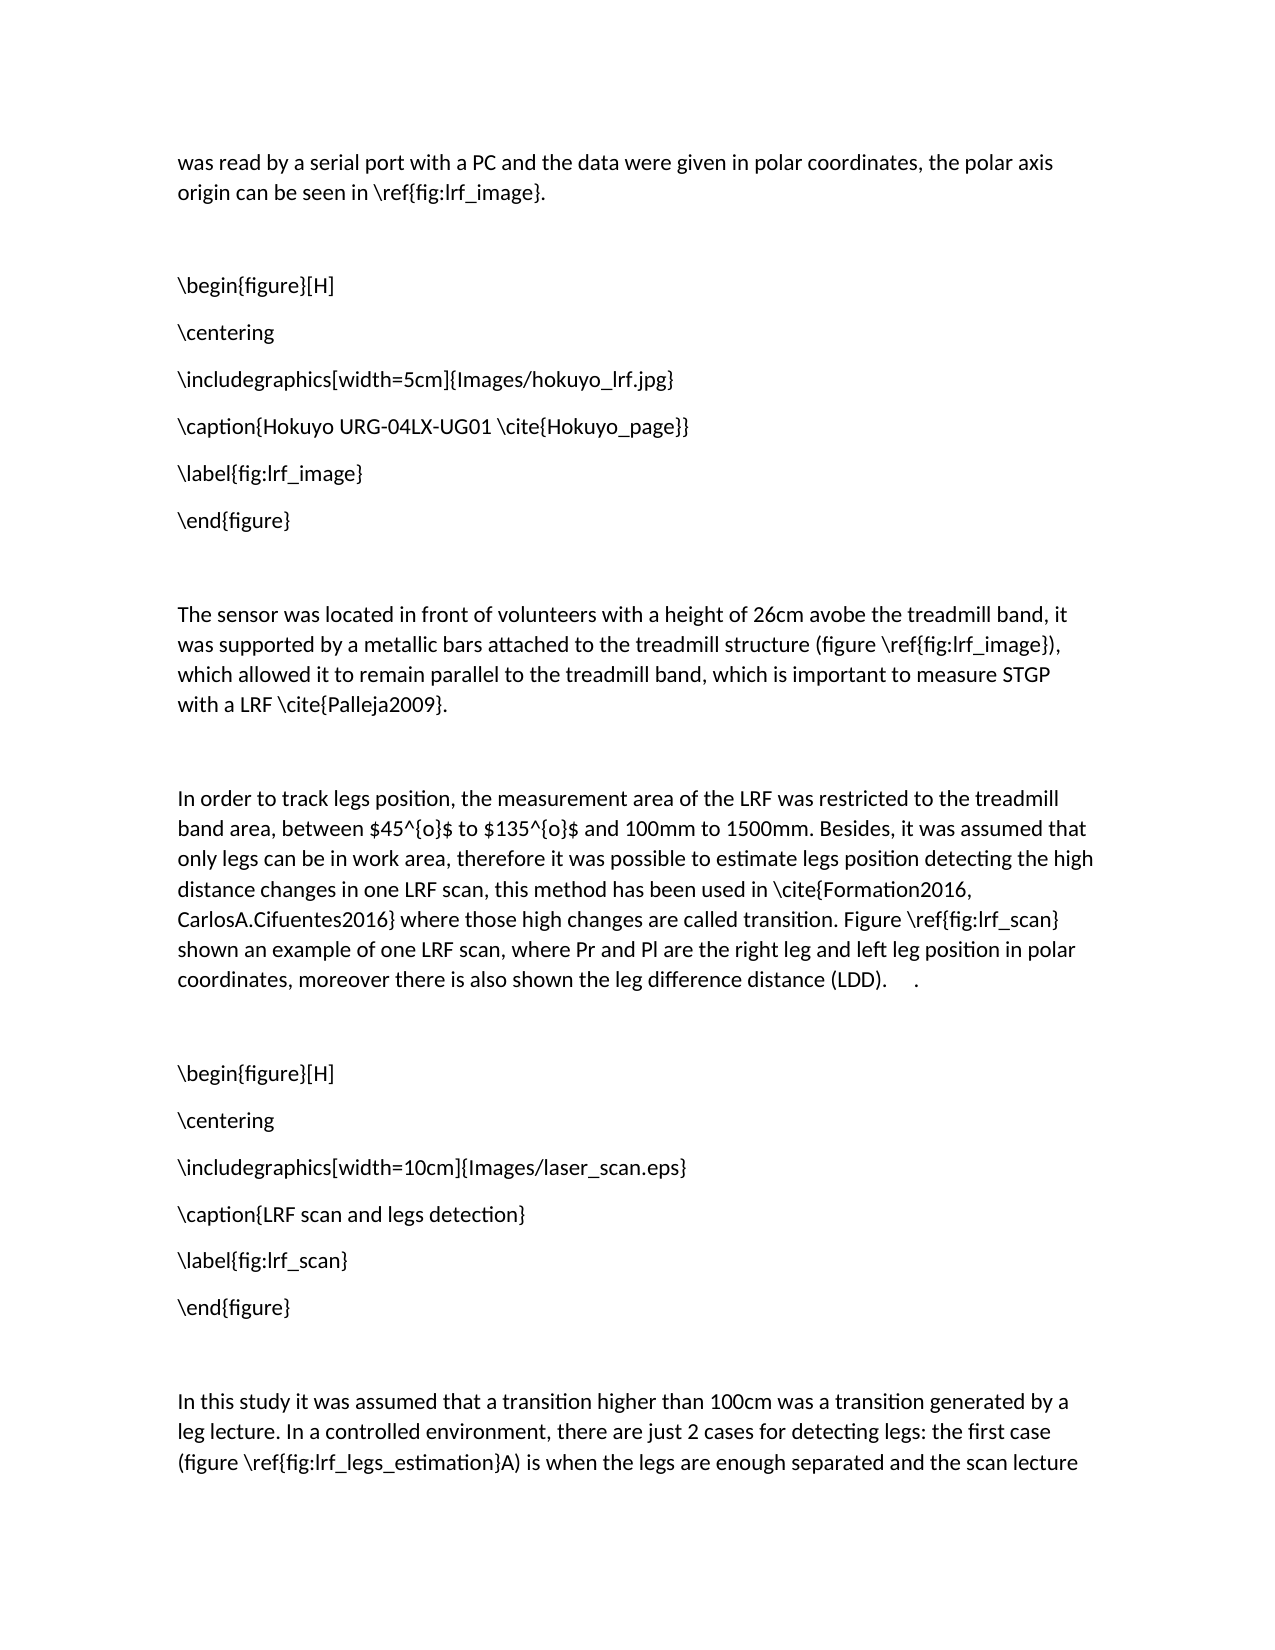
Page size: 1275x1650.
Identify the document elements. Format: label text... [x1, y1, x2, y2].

text \label{fig:lrf_image} [177, 459, 1098, 487]
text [177, 1387, 1098, 1476]
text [177, 148, 1098, 206]
text \caption{LRF scan and legs detection} [177, 1200, 1098, 1228]
text The sensor was located in front of volunteers with a height of 26cm avobe the treadmill band, it was supported by a metallic bars attached to the treadmill structure (figure \ref{fig:lrf_image}), which allowed it to remain parallel to the treadmill band, which is important to measure STGP with a LRF \cite{Palleja2009}. [177, 600, 1098, 718]
text In order to track legs position, the measurement area of the LRF was restricted to the treadmill band area, between $45^{o}$ to $135^{o}$ and 100mm to 1500mm. Besides, it was assumed that only legs can be in work area, therefore it was possible to estimate legs position detecting the high distance changes in one LRF scan, this method has been used in \cite{Formation2016, CarlosA.Cifuentes2016} where those high changes are called transition. Figure \ref{fig:lrf_scan} shown an example of one LRF scan, where Pr and Pl are the right leg and left leg position in polar coordinates, moreover there is also shown the leg difference distance (LDD). . [177, 784, 1098, 993]
text \caption{Hokuyo URG-04LX-UG01 \cite{Hokuyo_page}} [177, 412, 1098, 440]
text \label{fig:lrf_scan} [177, 1247, 1098, 1274]
text \end{figure} [177, 506, 1098, 534]
text \centering [177, 1106, 1098, 1134]
text \includegraphics[width=5cm]{Images/hokuyo_lrf.jpg} [177, 365, 1098, 393]
text \begin{figure}[H] [177, 272, 1098, 299]
text \centering [177, 318, 1098, 346]
text \begin{figure}[H] [177, 1059, 1098, 1087]
text \includegraphics[width=10cm]{Images/laser_scan.eps} [177, 1153, 1098, 1181]
text \end{figure} [177, 1293, 1098, 1321]
